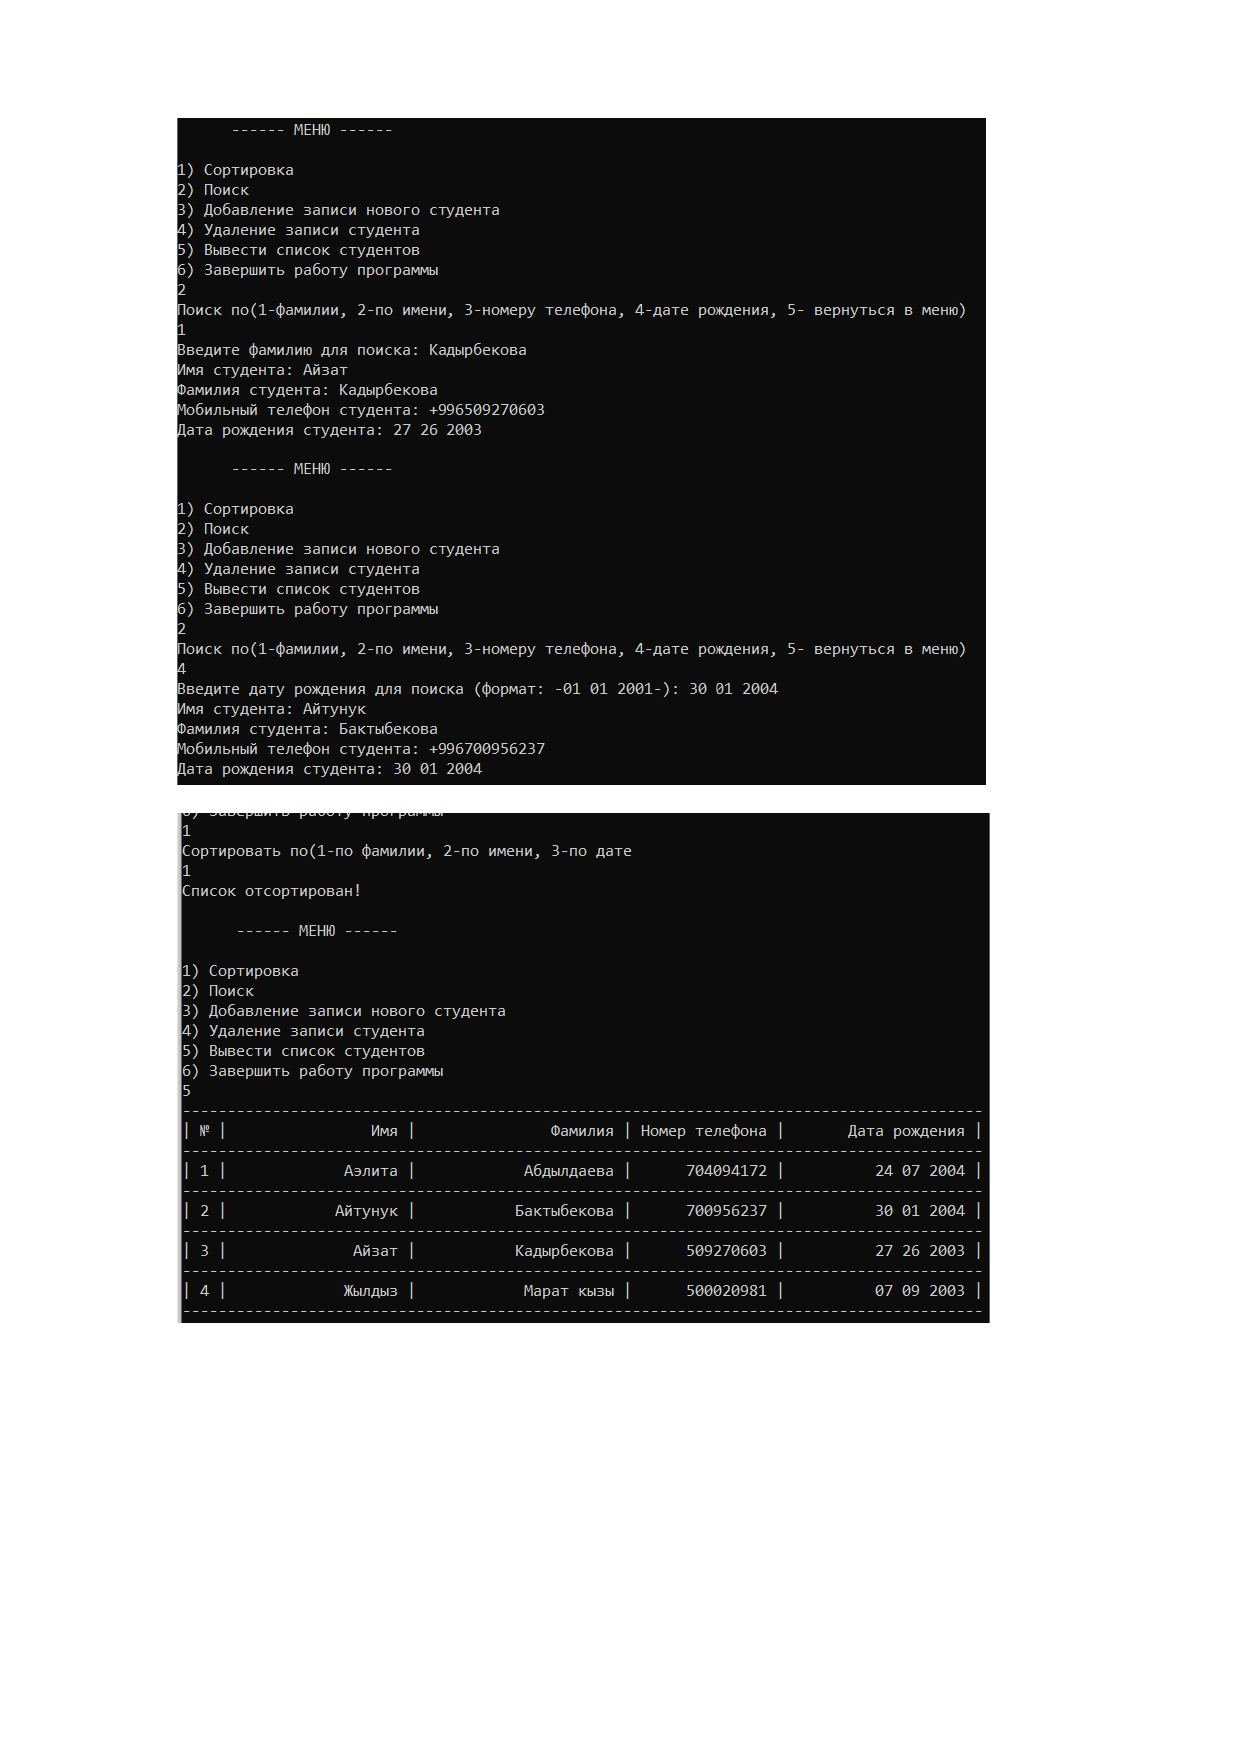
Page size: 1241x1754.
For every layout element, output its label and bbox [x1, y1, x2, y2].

picture [177, 813, 990, 1323]
picture [177, 118, 986, 785]
